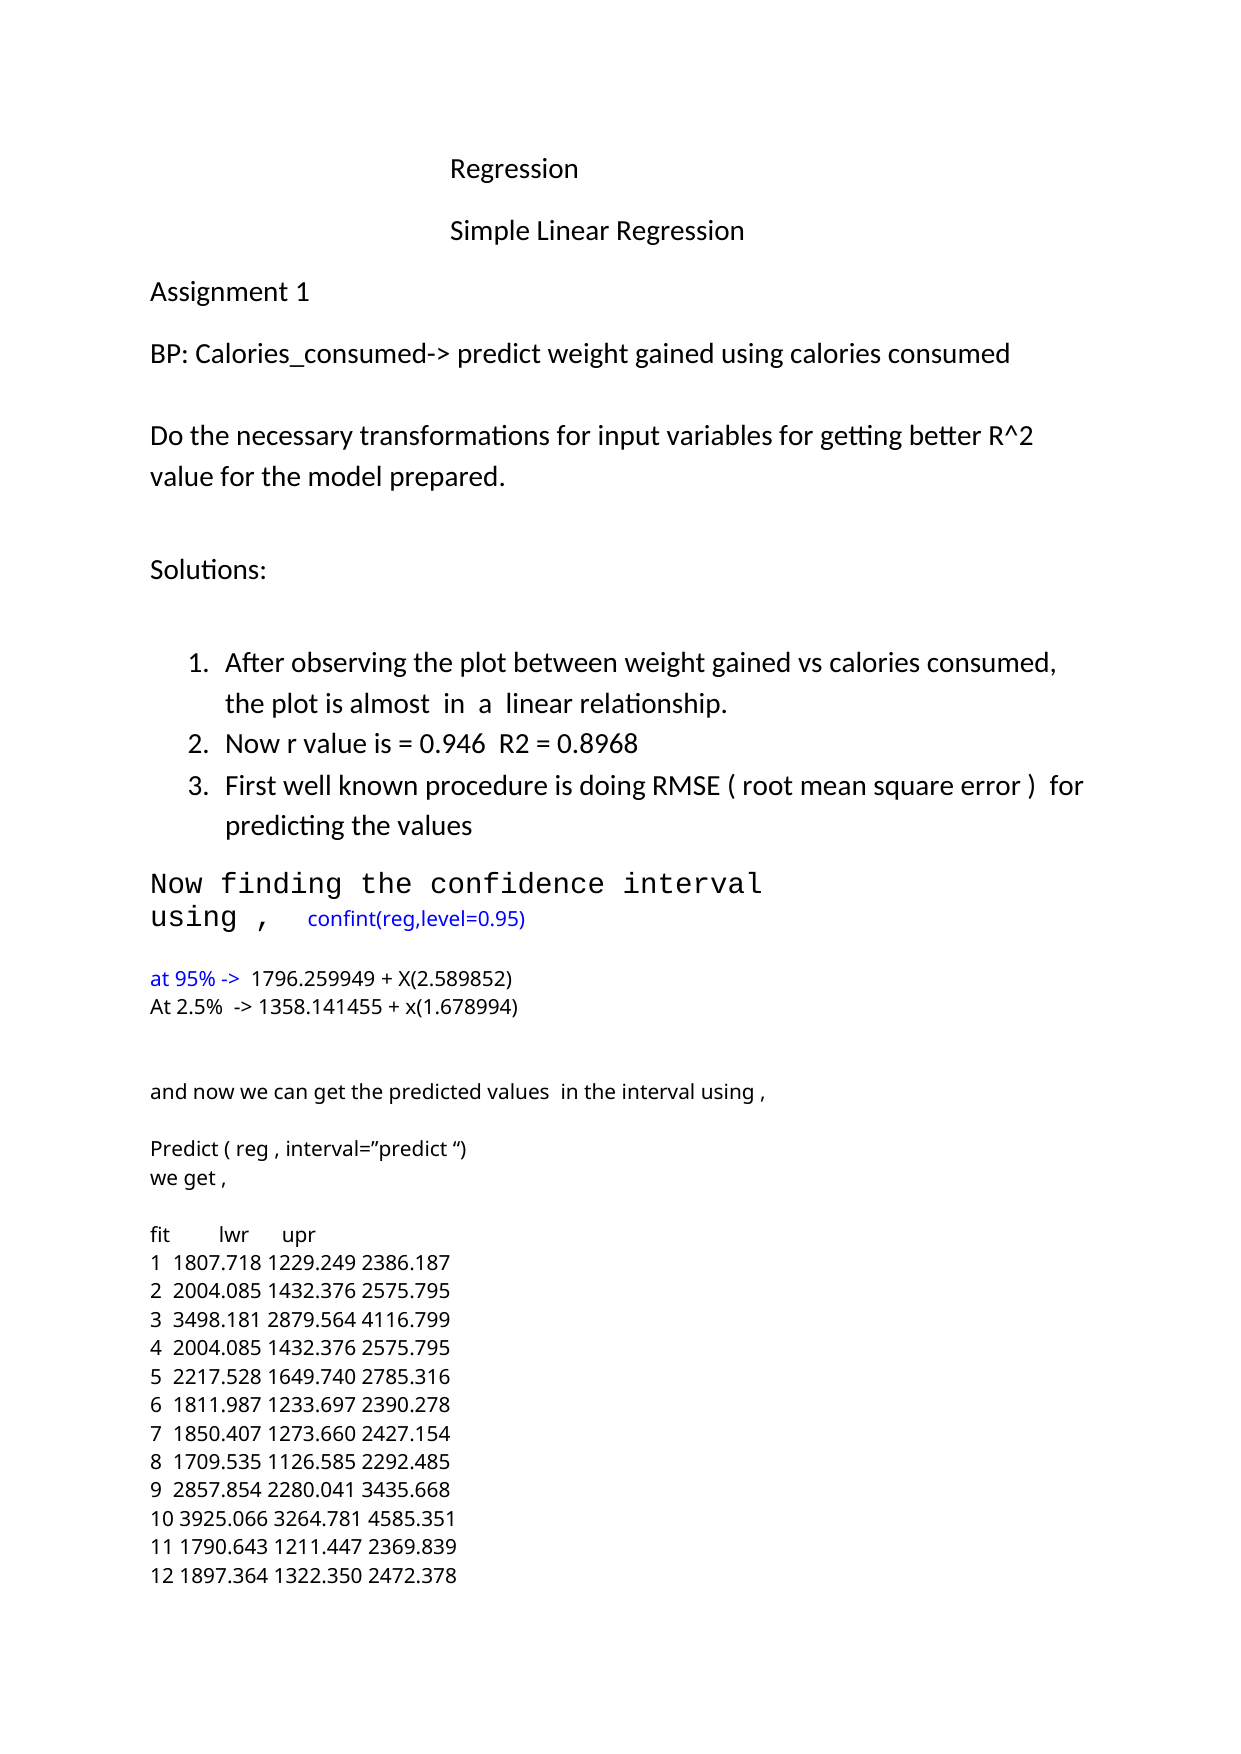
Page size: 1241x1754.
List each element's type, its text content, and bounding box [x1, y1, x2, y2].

list Now r value is = 0.946 R2 = 0.8968 [187, 726, 1090, 761]
text 6 1811.987 1233.697 2390.278 [150, 1390, 1090, 1419]
text 5 2217.528 1649.740 2785.316 [150, 1362, 1090, 1390]
text Now finding the confidence interval using , confint(reg,level=0.95) at 95% -> 1796.259949 + X(2.589852) [150, 869, 1090, 992]
list First well known procedure is doing RMSE ( root mean square error ) for predicting the values [187, 767, 1090, 843]
text At 2.5% -> 1358.141455 + x(1.678994) [150, 992, 1090, 1021]
text and now we can get the predicted values in the interval using , Predict ( reg , interval=”predict “) [150, 1021, 1090, 1163]
text 10 3925.066 3264.781 4585.351 [150, 1504, 1090, 1532]
text 2 2004.085 1432.376 2575.795 [150, 1277, 1090, 1305]
text Simple Linear Regression [150, 212, 1090, 247]
text 7 1850.407 1273.660 2427.154 [150, 1419, 1090, 1447]
text 1 1807.718 1229.249 2386.187 [150, 1248, 1090, 1277]
text 9 2857.854 2280.041 3435.668 [150, 1476, 1090, 1504]
text Solutions: [150, 551, 1090, 619]
text we get , [150, 1163, 1090, 1191]
text 12 1897.364 1322.350 2472.378 [150, 1561, 1090, 1589]
text fit lwr upr [150, 1220, 1090, 1248]
list After observing the plot between weight gained vs calories consumed, the plot is almost in a linear relationship. [187, 644, 1090, 720]
text 4 2004.085 1432.376 2575.795 [150, 1333, 1090, 1362]
text 8 1709.535 1126.585 2292.485 [150, 1447, 1090, 1476]
text Assignment 1 [150, 273, 1090, 309]
text 11 1790.643 1211.447 2369.839 [150, 1532, 1090, 1561]
text 3 3498.181 2879.564 4116.799 [150, 1305, 1090, 1333]
text Regression [150, 150, 1090, 186]
text BP: Calories_consumed-> predict weight gained using calories consumed Do the necessary transformations for input variables for getting better R^2 value for the model prepared. [150, 335, 1090, 526]
